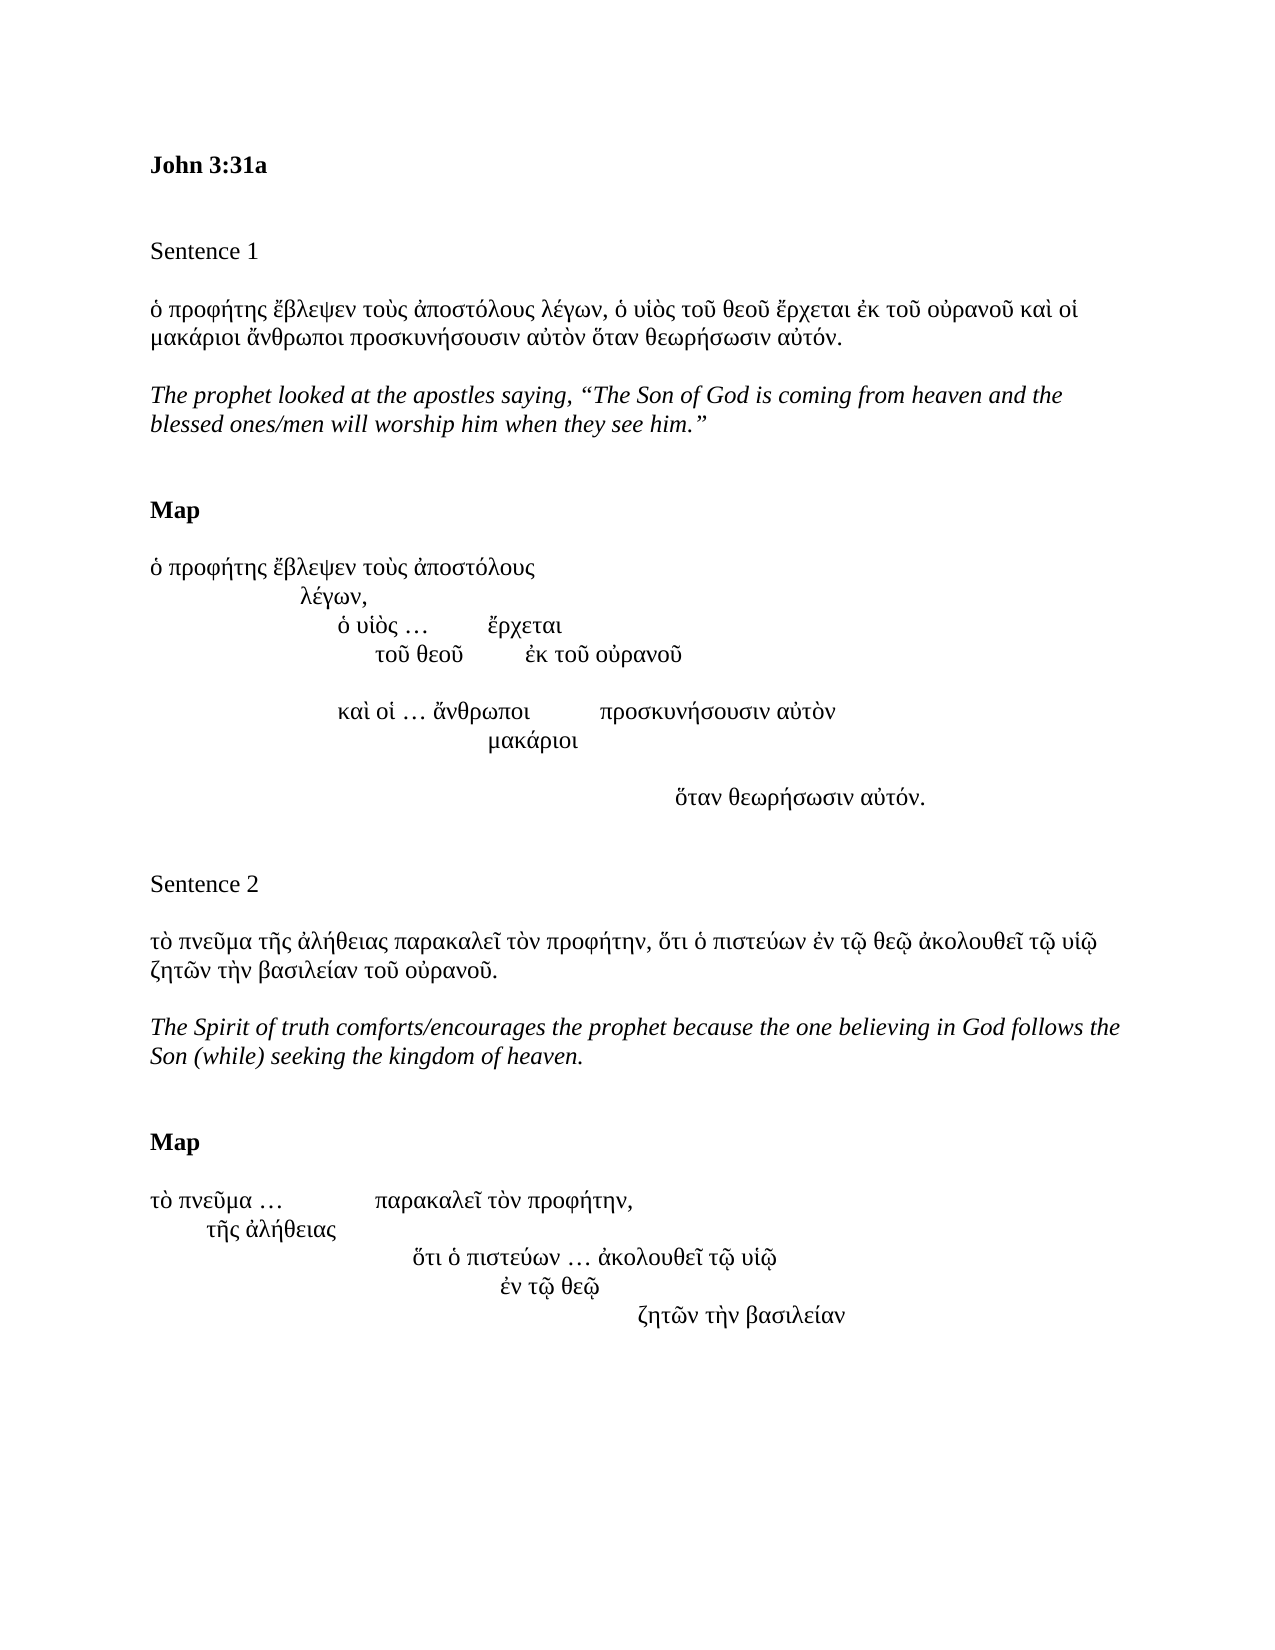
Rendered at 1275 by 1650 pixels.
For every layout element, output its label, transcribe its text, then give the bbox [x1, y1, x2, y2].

text λέγων, [262, 581, 1125, 610]
text τῆς ἀλήθειας [150, 1214, 1125, 1242]
text ἐν τῷ θεῷ [450, 1271, 1125, 1300]
text The prophet looked at the apostles saying, “The Son of God is coming from heaven and the blessed ones/men will worship him when they see him.” [150, 380, 1125, 437]
text τοῦ θεοῦ ἐκ τοῦ οὐρανοῦ [337, 639, 1125, 667]
text ὁ υἱὸς … ἔρχεται [300, 610, 1125, 639]
text Map [150, 495, 1125, 524]
text ὅτι ὁ πιστεύων … ἀκολουθεῖ τῷ υἱῷ [412, 1242, 1125, 1271]
text καὶ οἱ … ἄνθρωποι προσκυνήσουσιν αὐτὸν [300, 696, 1125, 725]
text ὁ προφήτης ἔβλεψεν τοὺς ἀποστόλους λέγων, ὁ υἱὸς τοῦ θεοῦ ἔρχεται ἐκ τοῦ οὐρανοῦ καὶ οἱ μακάριοι ἄνθρωποι προσκυνήσουσιν αὐτὸν ὅταν θεωρήσωσιν αὐτόν. [150, 294, 1125, 351]
text ὅταν θεωρήσωσιν αὐτόν. [637, 782, 1125, 811]
text τὸ πνεῦμα … παρακαλεῖ τὸν προφήτην, [150, 1185, 1125, 1214]
text The Spirit of truth comforts/encourages the prophet because the one believing in God follows the Son (while) seeking the kingdom of heaven. [150, 1012, 1125, 1070]
text τὸ πνεῦμα τῆς ἀλήθειας παρακαλεῖ τὸν προφήτην, ὅτι ὁ πιστεύων ἐν τῷ θεῷ ἀκολουθεῖ τῷ υἱῷ ζητῶν τὴν βασιλείαν τοῦ οὐρανοῦ. [150, 926, 1125, 984]
text John 3:31a [150, 150, 1125, 179]
text ζητῶν τὴν βασιλείαν [600, 1300, 1125, 1329]
text μακάριοι [450, 725, 1125, 754]
text ὁ προφήτης ἔβλεψεν τοὺς ἀποστόλους [150, 552, 1125, 581]
text Sentence 1 [150, 236, 1125, 265]
text Sentence 2 [150, 869, 1125, 897]
text Map [150, 1127, 1125, 1156]
